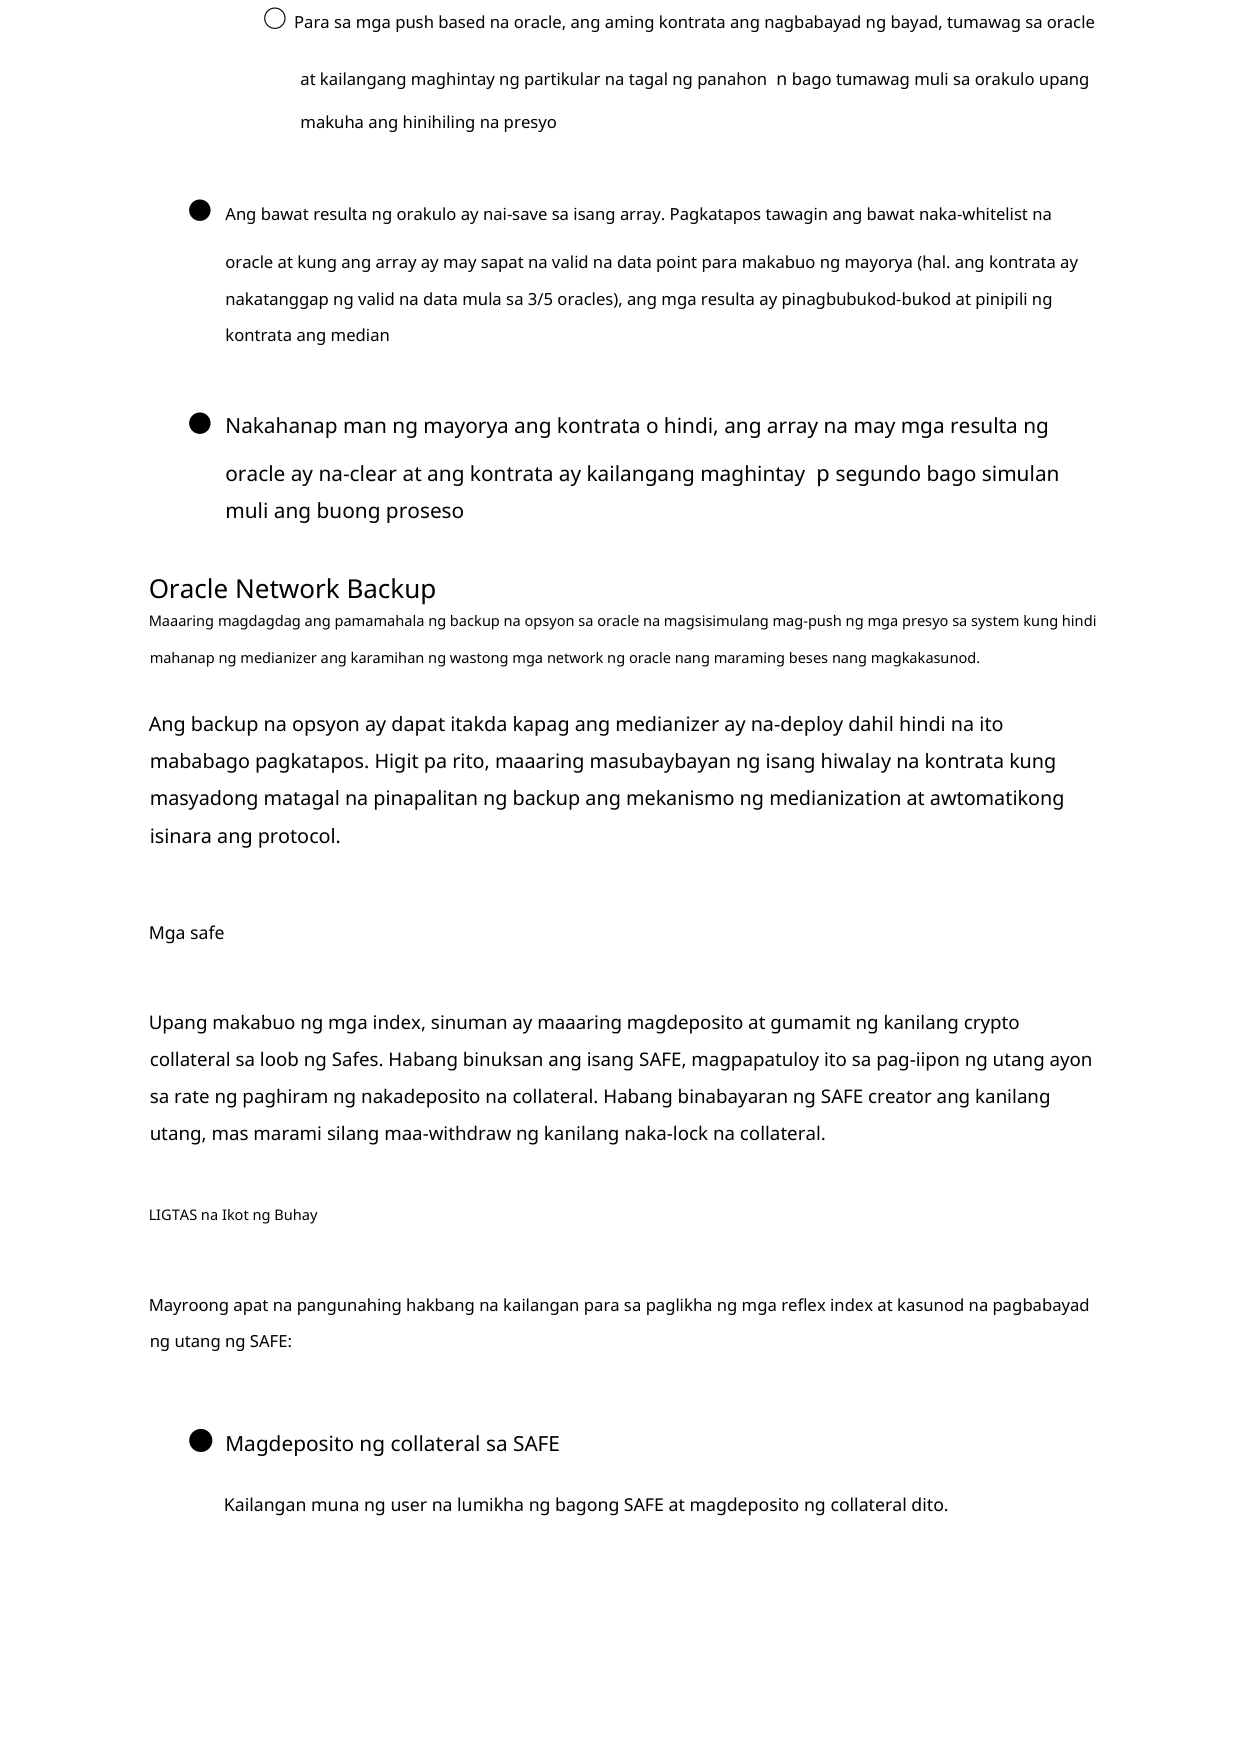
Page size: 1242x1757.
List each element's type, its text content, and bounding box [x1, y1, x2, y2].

text ○ Para sa mga push based na oracle, ang aming kontrata ang nagbabayad ng bayad, tumawag sa oracle at kailangang maghintay ng partikular na tagal ng panahon n bago tumawag muli sa orakulo upang makuha ang hinihiling na presyo [263, 0, 1097, 133]
list Magdeposito ng collateral sa SAFE [188, 1420, 1096, 1470]
text Upang makabuo ng mga index, sinuman ay maaaring magdeposito at gumamit ng kanilang crypto collateral sa loob ng Safes. Habang binuksan ang isang SAFE, magpapatuloy ito sa pag-iipon ng utang ayon sa rate ng paghiram ng nakadeposito na collateral. Habang binabayaran ng SAFE creator ang kanilang utang, mas marami silang maa-withdraw ng kanilang naka-lock na collateral. [148, 1009, 1096, 1146]
text Ang backup na opsyon ay dapat itakda kapag ang medianizer ay na-deploy dahil hindi na ito mababago pagkatapos. Higit pa rito, maaaring masubaybayan ng isang hiwalay na kontrata kung masyadong matagal na pinapalitan ng backup ang mekanismo ng medianization at awtomatikong isinara ang protocol. [148, 710, 1096, 849]
text LIGTAS na Ikot ng Buhay [148, 1205, 1099, 1225]
text Maaaring magdagdag ang pamamahala ng backup na opsyon sa oracle na magsisimulang mag-push ng mga presyo sa system kung hindi mahanap ng medianizer ang karamihan ng wastong mga network ng oracle nang maraming beses nang magkakasunod. [148, 610, 1099, 668]
list Ang bawat resulta ng orakulo ay nai-save sa isang array. Pagkatapos tawagin ang bawat naka-whitelist na oracle at kung ang array ay may sapat na valid na data point para makabuo ng mayorya (hal. ang kontrata ay nakatanggap ng valid na data mula sa 3/5 oracles), ang mga resulta ay pinagbubukod-bukod at pinipili ng kontrata ang median [188, 191, 1096, 347]
text Mayroong apat na pangunahing hakbang na kailangan para sa paglikha ng mga reflex index at kasunod na pagbabayad ng utang ng SAFE: [148, 1293, 1097, 1353]
list Nakahanap man ng mayorya ang kontrata o hindi, ang array na may mga resulta ng oracle ay na-clear at ang kontrata ay kailangang maghintay p segundo bago simulan muli ang buong proseso [188, 404, 1096, 524]
text Kailangan muna ng user na lumikha ng bagong SAFE at magdeposito ng collateral dito. [224, 1492, 1096, 1516]
text Mga safe [148, 920, 1096, 944]
subtitle Oracle Network Backup [148, 571, 1100, 606]
